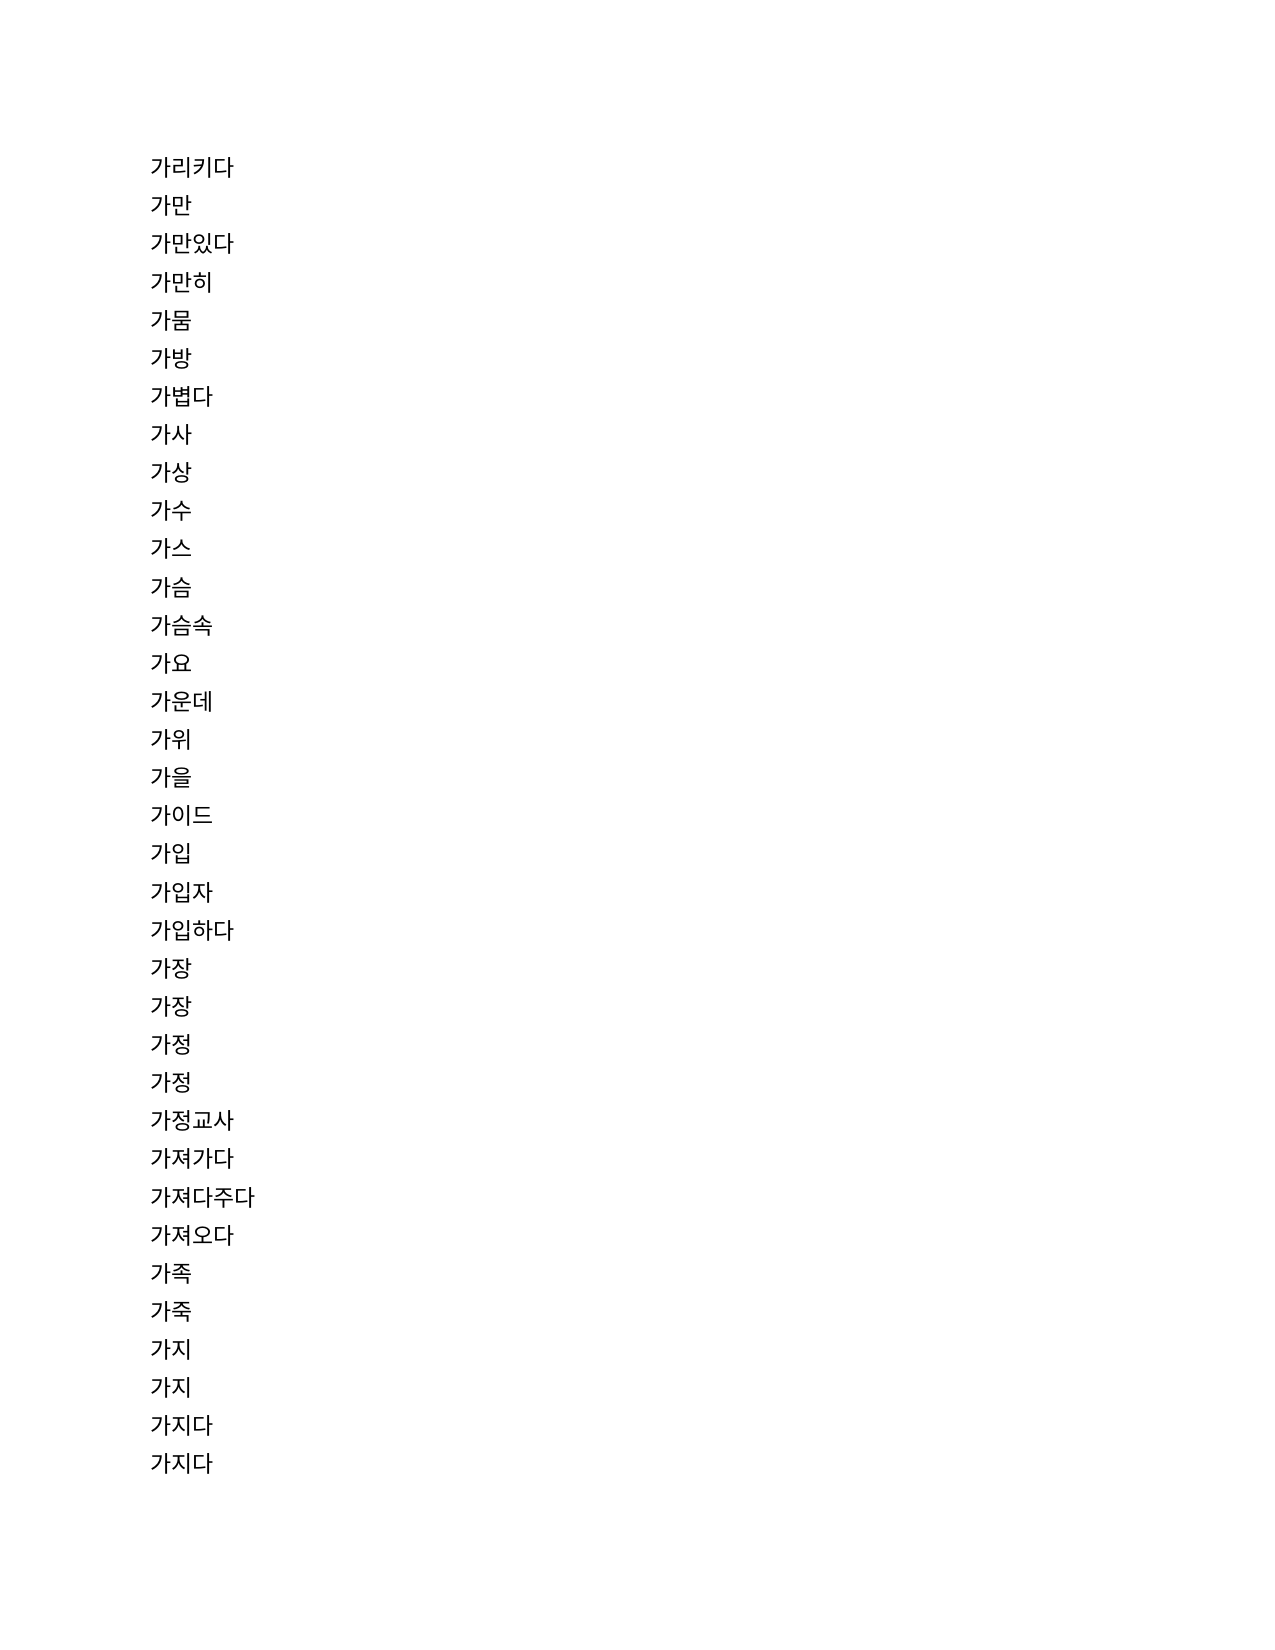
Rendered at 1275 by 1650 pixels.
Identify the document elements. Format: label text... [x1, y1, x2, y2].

text 가볍다 [150, 379, 1125, 412]
text 가운데 [150, 684, 1125, 717]
text 가수 [150, 493, 1125, 526]
text 가방 [150, 341, 1125, 374]
text 가슴속 [150, 607, 1125, 641]
text 가이드 [150, 798, 1125, 831]
text 가장 [150, 989, 1125, 1022]
text 가뭄 [150, 302, 1125, 336]
text 가입 [150, 836, 1125, 869]
text 가족 [150, 1256, 1125, 1289]
text 가을 [150, 760, 1125, 793]
text 가정교사 [150, 1103, 1125, 1136]
text 가입하다 [150, 912, 1125, 946]
text 가지다 [150, 1408, 1125, 1441]
text 가져가다 [150, 1141, 1125, 1174]
text 가만히 [150, 264, 1125, 298]
text 가죽 [150, 1294, 1125, 1327]
text 가사 [150, 417, 1125, 450]
text 가리키다 [150, 150, 1125, 183]
text 가지다 [150, 1446, 1125, 1479]
text 가슴 [150, 569, 1125, 603]
text 가만 [150, 188, 1125, 221]
text 가정 [150, 1027, 1125, 1060]
text 가지 [150, 1370, 1125, 1403]
text 가요 [150, 646, 1125, 679]
text 가입자 [150, 874, 1125, 908]
text 가만있다 [150, 226, 1125, 259]
text 가위 [150, 722, 1125, 755]
text 가정 [150, 1065, 1125, 1098]
text 가장 [150, 951, 1125, 984]
text 가지 [150, 1332, 1125, 1365]
text 가상 [150, 455, 1125, 488]
text 가져오다 [150, 1217, 1125, 1251]
text 가져다주다 [150, 1179, 1125, 1213]
text 가스 [150, 531, 1125, 564]
